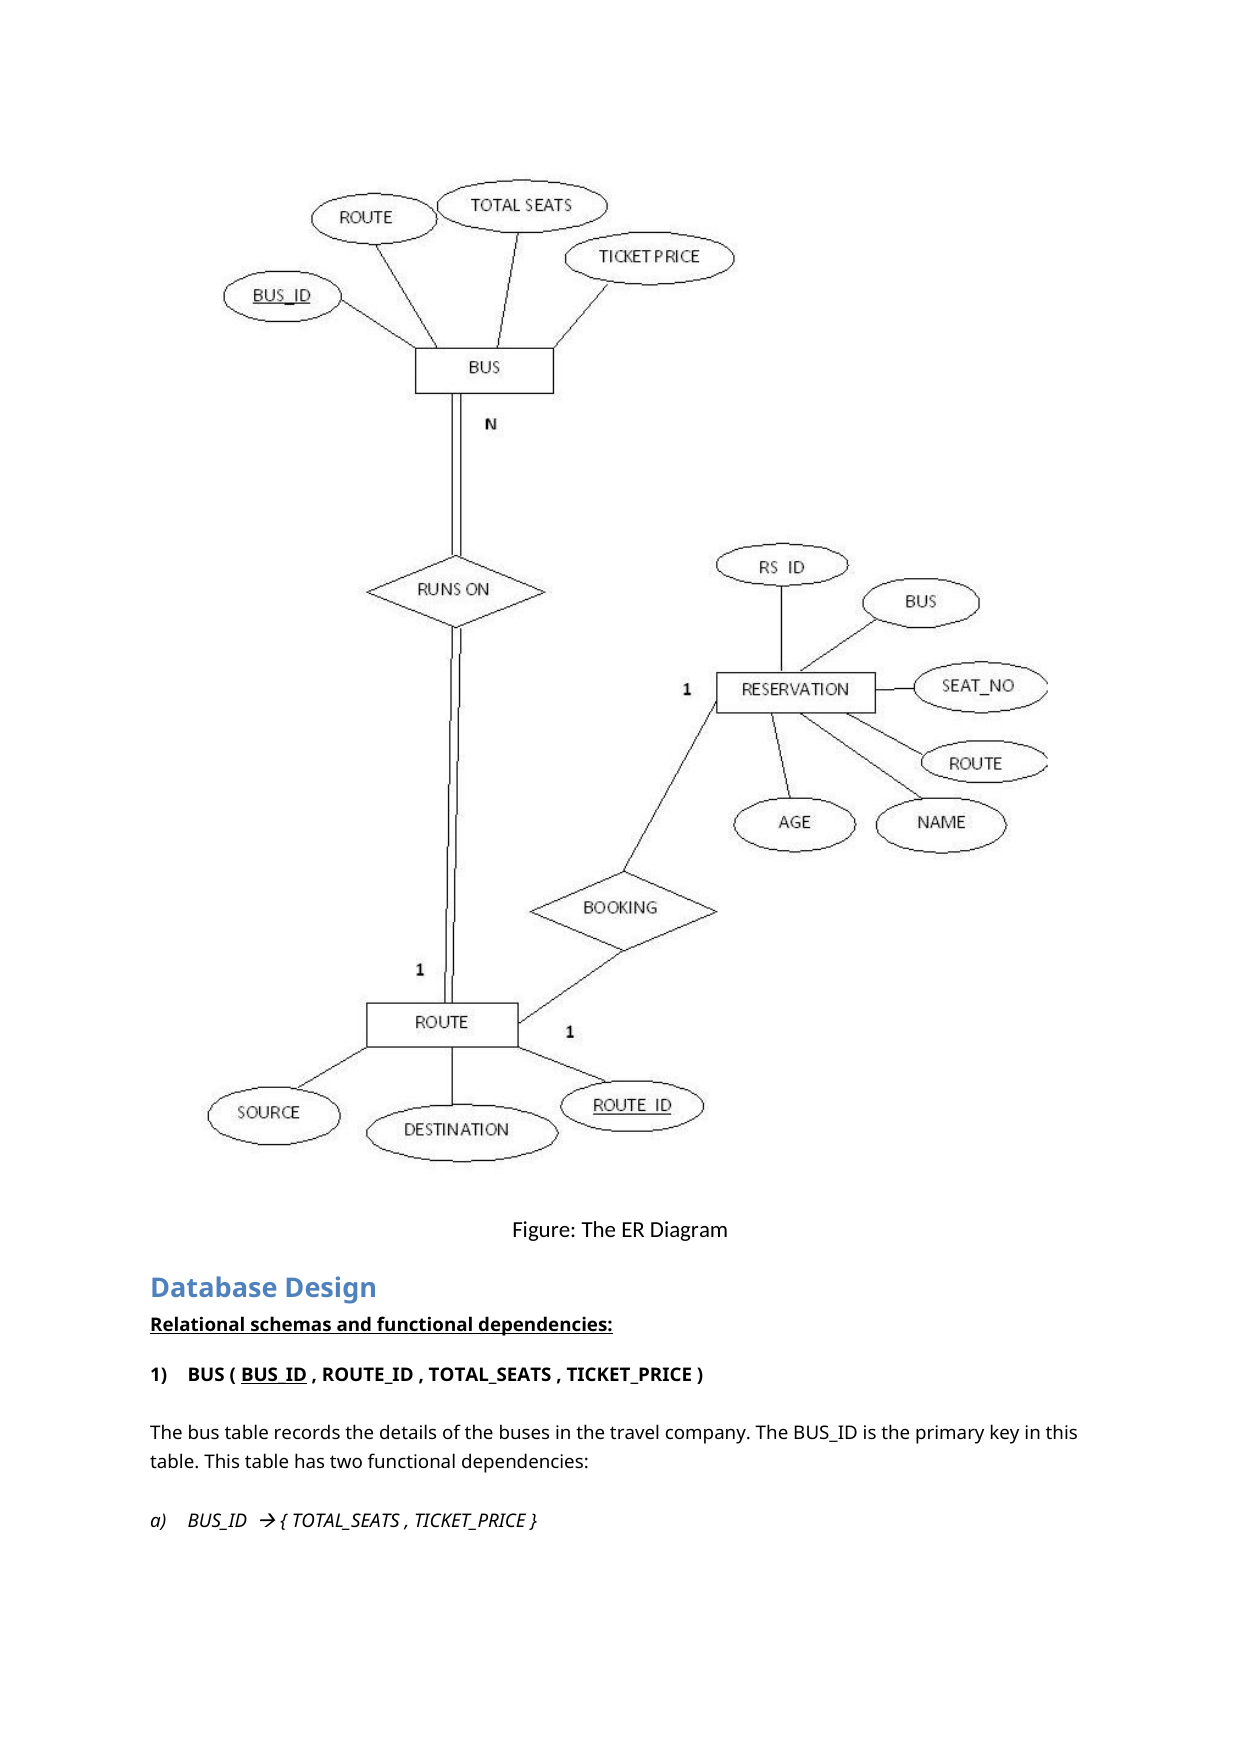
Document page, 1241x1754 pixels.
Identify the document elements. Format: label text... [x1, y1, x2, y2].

text Figure: The ER Diagram [150, 1216, 1090, 1243]
picture [192, 150, 1048, 1188]
list The bus table records the details of the buses in the travel company. The BUS_ID is the primary key in this table. This table has two functional dependencies: [150, 1419, 1090, 1474]
text Relational schemas and functional dependencies: [150, 1311, 1090, 1336]
list BUS ( BUS_ID , ROUTE_ID , TOTAL_SEATS , TICKET_PRICE ) [150, 1361, 1090, 1387]
subtitle Database Design [150, 1268, 1090, 1305]
list BUS_ID { TOTAL_SEATS , TICKET_PRICE } [150, 1507, 1090, 1533]
